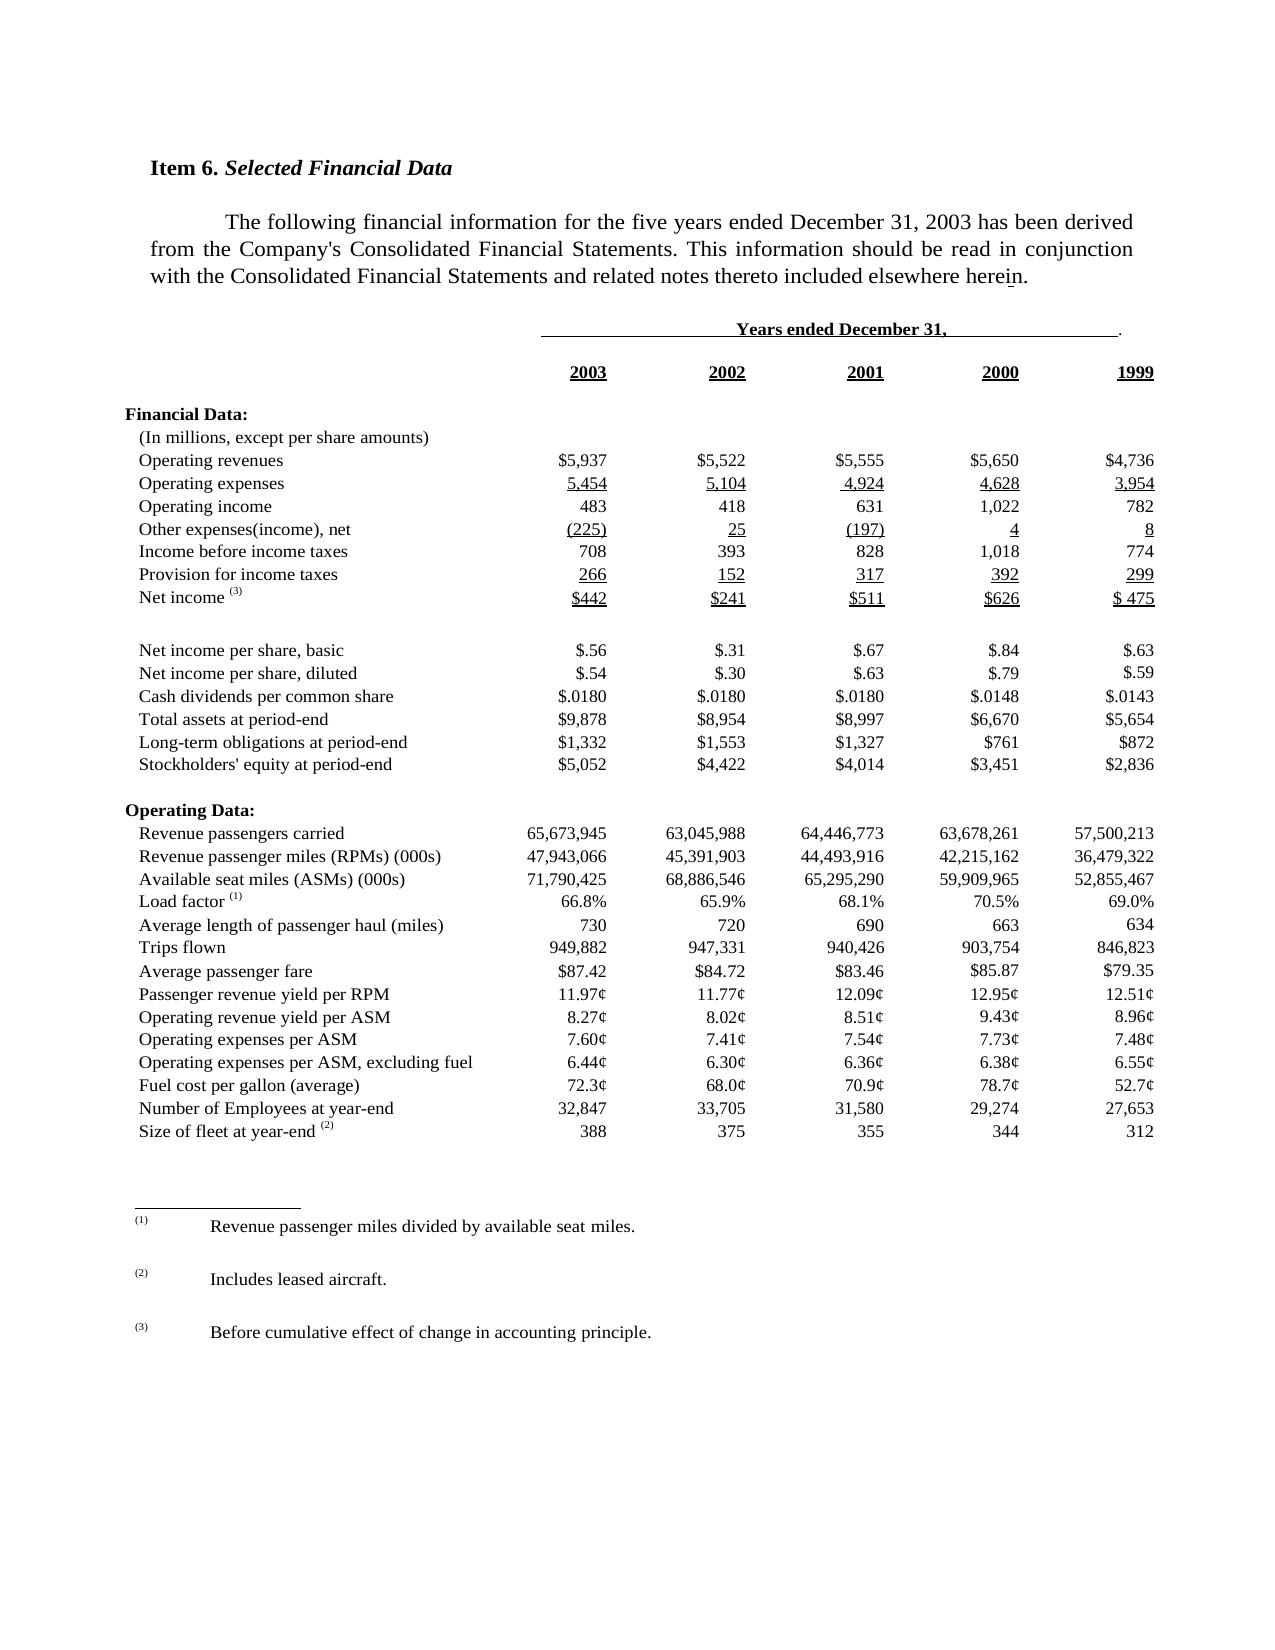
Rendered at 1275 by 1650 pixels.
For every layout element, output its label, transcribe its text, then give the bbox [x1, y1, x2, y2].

table_cell 32,847 [498, 1098, 634, 1121]
table_cell 1,022 [926, 495, 1061, 518]
table_cell $.0180 [651, 685, 789, 708]
table_cell $4,014 [789, 754, 926, 778]
table_cell 27,653 [1045, 1098, 1157, 1121]
table_cell 70.5% [910, 891, 1045, 914]
table_cell $87.42 [498, 960, 634, 983]
table_cell Trips flown [135, 937, 498, 960]
table_header Operating revenues [135, 448, 482, 472]
table_cell 903,754 [910, 937, 1045, 960]
table_cell Fuel cost per gallon (average) [135, 1075, 498, 1098]
table_cell 4,628 [926, 473, 1061, 495]
text Financial Data: [125, 404, 1169, 424]
table_cell $1,327 [789, 731, 926, 754]
table_header Revenue passengers carried [135, 821, 498, 846]
table_cell 65.9% [634, 891, 773, 914]
table_cell 33,705 [634, 1098, 773, 1121]
table_header $5,650 [926, 448, 1061, 472]
table_cell 7.73¢ [910, 1029, 1045, 1052]
table_cell 947,331 [634, 937, 773, 960]
table_cell $442 [482, 587, 651, 625]
table_header 63,045,988 [634, 821, 773, 846]
table_cell Load factor (1) [135, 891, 498, 914]
text Years ended December 31, . [541, 318, 1169, 339]
table_cell 317 [789, 564, 926, 587]
table_cell 9.43¢ [910, 1006, 1045, 1029]
table_cell 59,909,965 [910, 869, 1045, 891]
table_cell 12.51¢ [1045, 983, 1157, 1006]
table_cell 1,018 [926, 541, 1061, 564]
text (1) Revenue passenger miles divided by available seat miles. [135, 1209, 1169, 1236]
text Item 6. Selected Financial Data [150, 154, 1169, 180]
table_cell $.54 [482, 663, 651, 685]
table_cell (225) [482, 519, 651, 541]
table_cell $.31 [651, 625, 789, 662]
table_cell 6.36¢ [773, 1052, 910, 1075]
text (3) Before cumulative effect of change in accounting principle. [135, 1320, 1169, 1342]
text (In millions, except per share amounts) [139, 427, 1169, 447]
table_cell $2,836 [1061, 754, 1157, 778]
text 2003 2002 2001 2000 1999 [569, 362, 1169, 382]
table_cell $5,052 [482, 754, 651, 778]
table_cell 12.95¢ [910, 983, 1045, 1006]
table_cell 631 [789, 495, 926, 518]
table_cell 7.41¢ [634, 1029, 773, 1052]
table_cell 7.60¢ [498, 1029, 634, 1052]
table_cell 393 [651, 541, 789, 564]
table_cell 152 [651, 564, 789, 587]
table_header 63,678,261 [910, 821, 1045, 846]
table_cell Average length of passenger haul (miles) [135, 914, 498, 937]
table_cell 4 [926, 519, 1061, 541]
table_cell 69.0% [1045, 891, 1157, 914]
table_cell 36,479,322 [1045, 846, 1157, 869]
table_cell Operating income [135, 495, 482, 518]
table_cell $511 [789, 587, 926, 625]
table_cell Available seat miles (ASMs) (000s) [135, 869, 498, 891]
table_cell 940,426 [773, 937, 910, 960]
table_cell 70.9¢ [773, 1075, 910, 1098]
table_cell $.0180 [482, 685, 651, 708]
table_cell Size of fleet at year-end (2) [135, 1121, 498, 1145]
table_header 65,673,945 [498, 821, 634, 846]
table_cell 8.96¢ [1045, 1006, 1157, 1029]
table_cell Total assets at period-end [135, 709, 482, 731]
table_cell Net income per share, basic [135, 625, 482, 662]
table_cell 5,454 [482, 473, 651, 495]
table_cell Revenue passenger miles (RPMs) (000s) [135, 846, 498, 869]
table_cell $872 [1061, 731, 1157, 754]
table_cell 266 [482, 564, 651, 587]
table_header 64,446,773 [773, 821, 910, 846]
table_cell $.59 [1061, 663, 1157, 685]
table_cell 42,215,162 [910, 846, 1045, 869]
table_cell 44,493,916 [773, 846, 910, 869]
table_cell 5,104 [651, 473, 789, 495]
text Operating Data: [125, 800, 1169, 820]
table_cell Long-term obligations at period-end [135, 731, 482, 754]
table_cell 344 [910, 1121, 1045, 1145]
table_cell $.0180 [789, 685, 926, 708]
text The following financial information for the five years ended December 31, 2003 has been derived from the Company's Consolidated Financial Statements. This information should be read in conjunction with the Consolidated Financial Statements and related notes thereto included elsewhere herein. [150, 209, 1135, 289]
table_cell 392 [926, 564, 1061, 587]
table_cell $241 [651, 587, 789, 625]
table_cell 846,823 [1045, 937, 1157, 960]
table_cell $1,332 [482, 731, 651, 754]
table_cell 25 [651, 519, 789, 541]
table_cell $9,878 [482, 709, 651, 731]
table_cell 29,274 [910, 1098, 1045, 1121]
table_cell 312 [1045, 1121, 1157, 1145]
table_cell $79.35 [1045, 960, 1157, 983]
table_cell $.67 [789, 625, 926, 662]
table_cell 52.7¢ [1045, 1075, 1157, 1098]
table_cell 66.8% [498, 891, 634, 914]
table_cell Net income per share, diluted [135, 663, 482, 685]
table_cell $.56 [482, 625, 651, 662]
table_cell 483 [482, 495, 651, 518]
table_header $4,736 [1061, 448, 1157, 472]
table_cell 949,882 [498, 937, 634, 960]
table_cell $6,670 [926, 709, 1061, 731]
table_cell Operating expenses [135, 473, 482, 495]
table_cell 782 [1061, 495, 1157, 518]
table_cell 71,790,425 [498, 869, 634, 891]
table_cell 730 [498, 914, 634, 937]
table_cell 12.09¢ [773, 983, 910, 1006]
table_cell $3,451 [926, 754, 1061, 778]
table_cell 388 [498, 1121, 634, 1145]
table_cell Operating expenses per ASM, excluding fuel [135, 1052, 498, 1075]
table_cell 8.02¢ [634, 1006, 773, 1029]
table_cell 6.55¢ [1045, 1052, 1157, 1075]
table_cell 68,886,546 [634, 869, 773, 891]
table_cell $.63 [789, 663, 926, 685]
table_cell 355 [773, 1121, 910, 1145]
table_cell $4,422 [651, 754, 789, 778]
table_cell $5,654 [1061, 709, 1157, 731]
table_cell 45,391,903 [634, 846, 773, 869]
table_cell 8.27¢ [498, 1006, 634, 1029]
table_cell 4,924 [789, 473, 926, 495]
table_cell Provision for income taxes [135, 564, 482, 587]
table_cell 11.97¢ [498, 983, 634, 1006]
table_cell $.63 [1061, 625, 1157, 662]
table_cell Operating expenses per ASM [135, 1029, 498, 1052]
table_cell 828 [789, 541, 926, 564]
table_header 57,500,213 [1045, 821, 1157, 846]
table_cell 72.3¢ [498, 1075, 634, 1098]
table_cell $.79 [926, 663, 1061, 685]
table_cell $.0148 [926, 685, 1061, 708]
table_cell 7.48¢ [1045, 1029, 1157, 1052]
table_header $5,555 [789, 448, 926, 472]
table_cell 78.7¢ [910, 1075, 1045, 1098]
table_cell $761 [926, 731, 1061, 754]
table_cell $.0143 [1061, 685, 1157, 708]
table_cell 690 [773, 914, 910, 937]
table_cell 68.1% [773, 891, 910, 914]
table_cell $1,553 [651, 731, 789, 754]
table_cell 418 [651, 495, 789, 518]
table_cell Net income (3) [135, 587, 482, 625]
table_cell 708 [482, 541, 651, 564]
table_cell 299 [1061, 564, 1157, 587]
table_cell 6.38¢ [910, 1052, 1045, 1075]
table_header $5,522 [651, 448, 789, 472]
table_cell 65,295,290 [773, 869, 910, 891]
table_cell 8 [1061, 519, 1157, 541]
table_cell $84.72 [634, 960, 773, 983]
table_cell $.30 [651, 663, 789, 685]
table_cell $ 475 [1061, 587, 1157, 625]
table_cell Other expenses(income), net [135, 519, 482, 541]
table_cell $83.46 [773, 960, 910, 983]
table_cell 720 [634, 914, 773, 937]
table_header $5,937 [482, 448, 651, 472]
table_cell 7.54¢ [773, 1029, 910, 1052]
table_cell Average passenger fare [135, 960, 498, 983]
table_cell 774 [1061, 541, 1157, 564]
table_cell Operating revenue yield per ASM [135, 1006, 498, 1029]
table_cell 8.51¢ [773, 1006, 910, 1029]
table_cell 375 [634, 1121, 773, 1145]
table_cell 31,580 [773, 1098, 910, 1121]
table_cell $8,997 [789, 709, 926, 731]
table_cell 634 [1045, 914, 1157, 937]
table_cell 6.30¢ [634, 1052, 773, 1075]
table_cell (197) [789, 519, 926, 541]
table_cell Stockholders' equity at period-end [135, 754, 482, 778]
table_cell $8,954 [651, 709, 789, 731]
table_cell 3,954 [1061, 473, 1157, 495]
table_cell 11.77¢ [634, 983, 773, 1006]
table_cell $.84 [926, 625, 1061, 662]
text (2) Includes leased aircraft. [135, 1267, 1169, 1289]
table_cell Number of Employees at year-end [135, 1098, 498, 1121]
table_cell 6.44¢ [498, 1052, 634, 1075]
table_cell Income before income taxes [135, 541, 482, 564]
table_cell 68.0¢ [634, 1075, 773, 1098]
table_cell Passenger revenue yield per RPM [135, 983, 498, 1006]
table_cell $85.87 [910, 960, 1045, 983]
table_cell $626 [926, 587, 1061, 625]
table_cell 663 [910, 914, 1045, 937]
table_cell 52,855,467 [1045, 869, 1157, 891]
table_cell Cash dividends per common share [135, 685, 482, 708]
table_cell 47,943,066 [498, 846, 634, 869]
